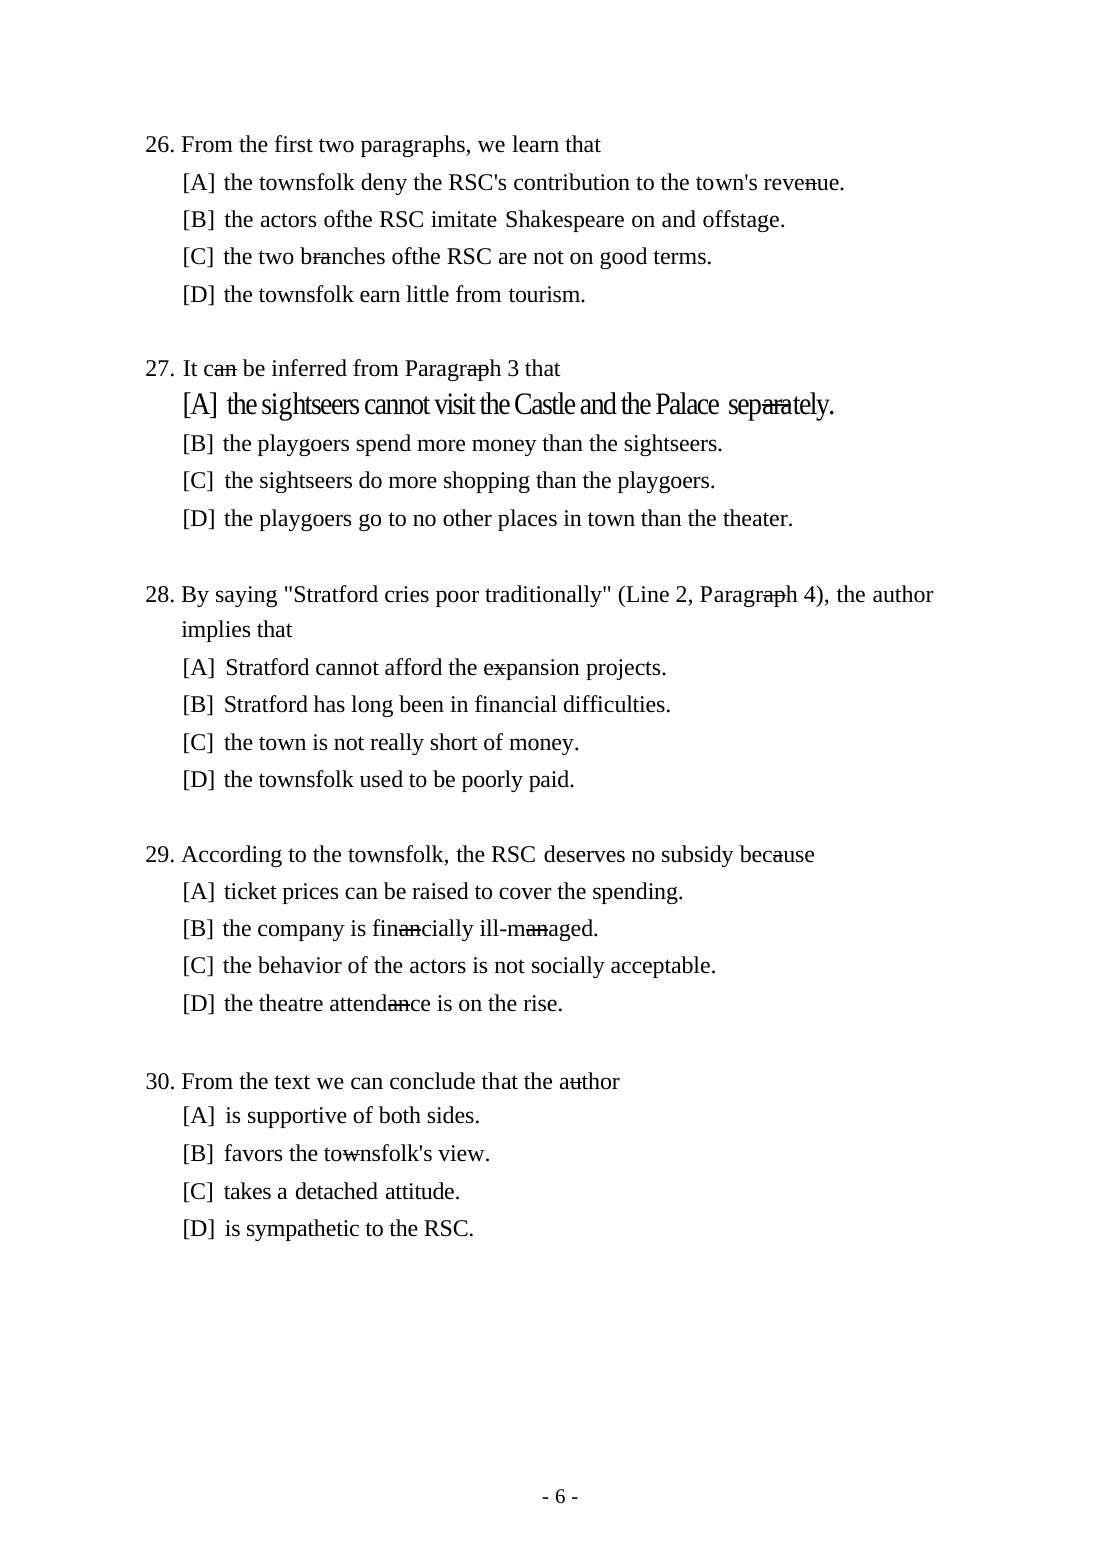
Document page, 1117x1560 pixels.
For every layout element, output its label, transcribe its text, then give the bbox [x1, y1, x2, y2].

text [C] takes a detached attitude. [182, 1178, 949, 1204]
text [A] ticket prices can be raised to cover the spending. [182, 878, 949, 904]
text [B] the company is financially ill-managed. [182, 916, 949, 942]
text [B] Stratford has long been in financial difficulties. [182, 691, 949, 718]
text [A] the sightseers cannot visit the Castle and the Palace separately. [292, 393, 949, 419]
text [B] the playgoers spend more money than the sightseers. [182, 430, 949, 457]
text [D] the townsfolk earn little from tourism. [182, 281, 949, 307]
text [B] the actors ofthe RSC imitate Shakespeare on and offstage. [182, 206, 949, 232]
text [D] the playgoers go to no other places in town than the theater. [762, 505, 949, 531]
text [D] the townsfolk used to be poorly paid. [182, 766, 949, 792]
text [A] the townsfolk deny the RSC's contribution to the town's revenue. [182, 169, 949, 195]
text 29. According to the townsfolk, the RSC deserves no subsidy because [145, 841, 949, 867]
text [D] the playgoers go to no other places in town than the theater. [182, 505, 752, 531]
text [A] Stratford cannot afford the expansion projects. [182, 654, 949, 681]
text [D] is sympathetic to the RSC. [182, 1215, 949, 1241]
text 27. It can be inferred from Paragraph 3 that [145, 356, 949, 382]
text [A] is supportive of both sides. [182, 1103, 949, 1129]
text 30. From the text we can conclude that the author [145, 1065, 949, 1097]
text [B] favors the townsfolk's view. [182, 1140, 949, 1167]
text [D] the theatre attendance is on the rise. [182, 990, 949, 1017]
text 26. From the first two paragraphs, we learn that [145, 131, 949, 158]
text [C] the two branches ofthe RSC are not on good terms. [182, 243, 949, 270]
text 28. By saying "Stratford cries poor traditionally" (Line 2, Paragraph 4), the author implies that [145, 579, 933, 642]
text [C] the behavior of the actors is not socially acceptable. [182, 953, 949, 979]
text [C] the sightseers do more shopping than the playgoers. [182, 468, 949, 494]
text [C] the town is not really short of money. [182, 729, 949, 755]
